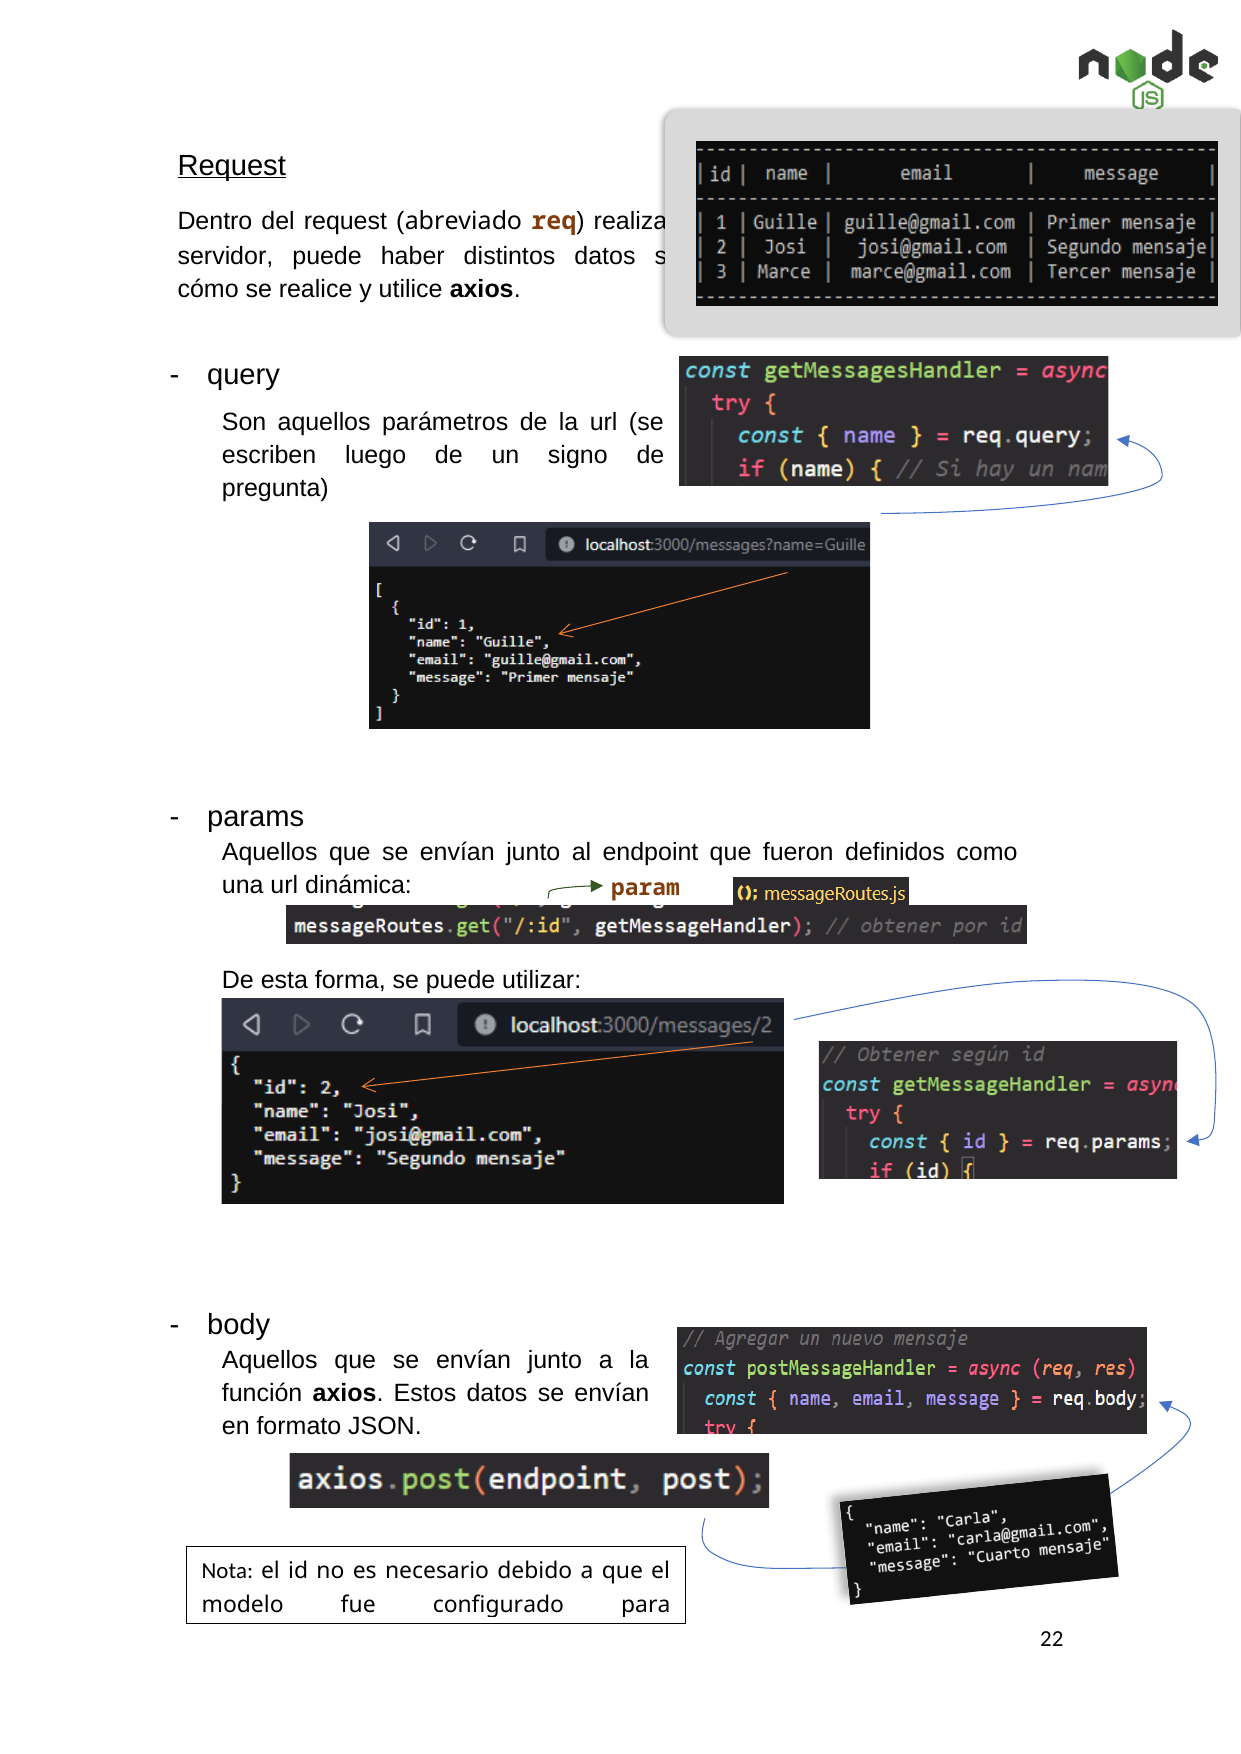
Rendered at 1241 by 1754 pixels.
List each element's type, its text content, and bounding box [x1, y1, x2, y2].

picture [286, 877, 1027, 944]
picture [677, 1327, 1147, 1434]
list Aquellos que se envían junto a la función axios. Estos datos se envían en formato JSON. [222, 1345, 650, 1440]
picture [369, 522, 871, 729]
list params [169, 799, 1063, 832]
picture [221, 998, 784, 1204]
picture [840, 1474, 1118, 1604]
text Request [177, 148, 659, 181]
text Dentro del request (abreviado req) realizado al servidor, puede haber distintos datos según cómo se realice y utilice axios. [177, 203, 659, 303]
list Aquellos que se envían junto al endpoint que fueron definidos como una url dinámica: [222, 837, 1019, 899]
picture [289, 1453, 770, 1508]
list query [169, 357, 679, 390]
picture [679, 356, 1109, 486]
picture [818, 1041, 1178, 1179]
list body [169, 1307, 1063, 1340]
list De esta forma, se puede utilizar: [222, 965, 1063, 994]
picture [1078, 2, 1218, 109]
text Son aquellos parámetros de la url (se escriben luego de un signo de pregunta) [222, 407, 664, 502]
picture [696, 141, 1218, 306]
